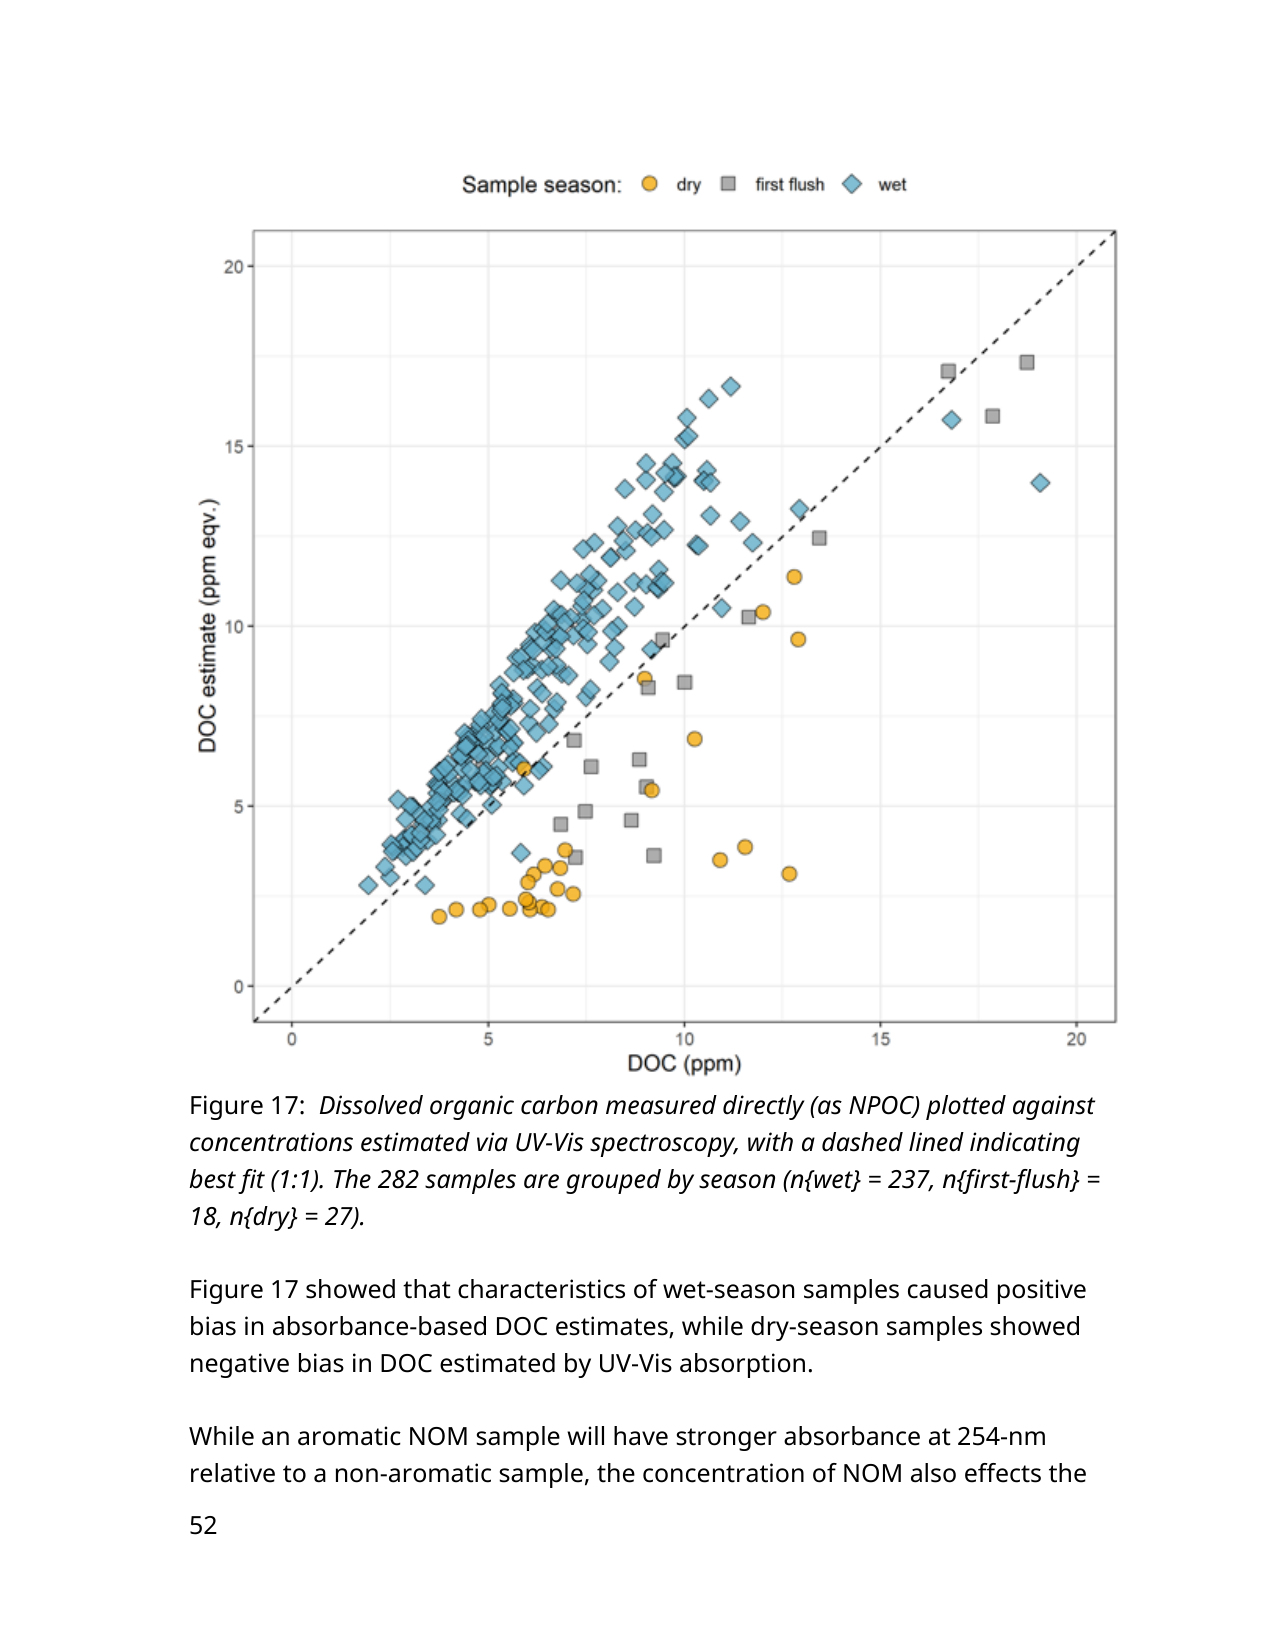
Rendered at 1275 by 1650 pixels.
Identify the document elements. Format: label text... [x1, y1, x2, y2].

picture [188, 147, 1127, 1086]
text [189, 1419, 1127, 1490]
text Figure 17: Dissolved organic carbon measured directly (as NPOC) plotted against concentrations estimated via UV-Vis spectroscopy, with a dashed lined indicating best fit (1:1). The 282 samples are grouped by season (n{wet} = 237, n{first-flush} = 18, n{dry} = 27). [189, 1088, 1127, 1232]
text Figure 17 showed that characteristics of wet-season samples caused positive bias in absorbance-based DOC estimates, while dry-season samples showed negative bias in DOC estimated by UV-Vis absorption. [189, 1272, 1127, 1379]
